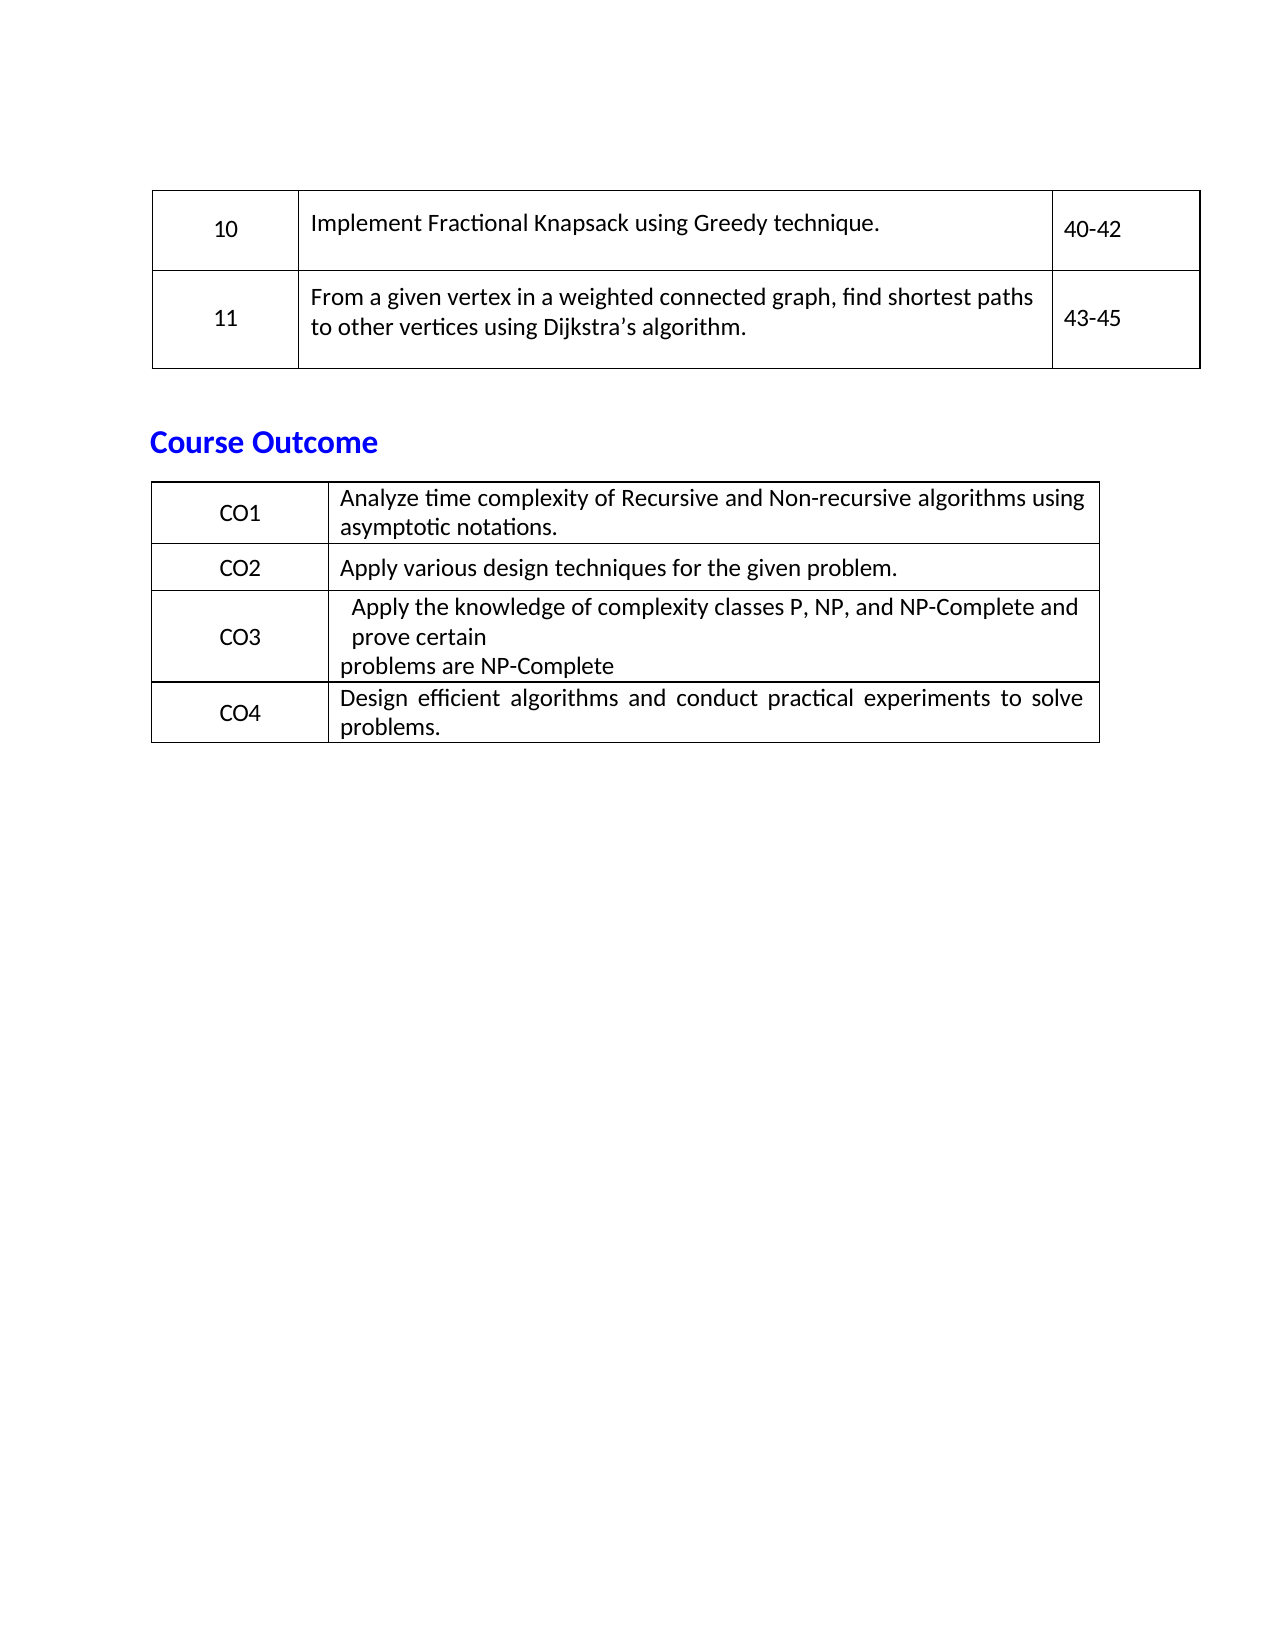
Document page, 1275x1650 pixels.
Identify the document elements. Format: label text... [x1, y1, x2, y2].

table_cell CO3 [152, 591, 328, 681]
text Course Outcome [150, 421, 1239, 462]
table_cell 43-45 [1053, 271, 1199, 368]
table_cell CO4 [152, 683, 328, 742]
table_cell Apply the knowledge of complexity classes P, NP, and NP-Complete and prove certain problems are NP-Complete [329, 591, 1099, 681]
table_header 10 [153, 191, 298, 269]
table_cell From a given vertex in a weighted connected graph, find shortest paths to other vertices using Dijkstra’s algorithm. [299, 271, 1052, 368]
table_header Analyze time complexity of Recursive and Non-recursive algorithms using asymptotic notations. [329, 483, 1099, 542]
table_cell 11 [153, 271, 298, 368]
table_header 40-42 [1053, 191, 1199, 269]
table_cell CO2 [152, 544, 328, 590]
table_header Implement Fractional Knapsack using Greedy technique. [299, 191, 1052, 269]
table_cell Design efficient algorithms and conduct practical experiments to solve problems. [329, 683, 1099, 742]
table_header CO1 [152, 483, 328, 542]
table_cell Apply various design techniques for the given problem. [329, 544, 1099, 590]
